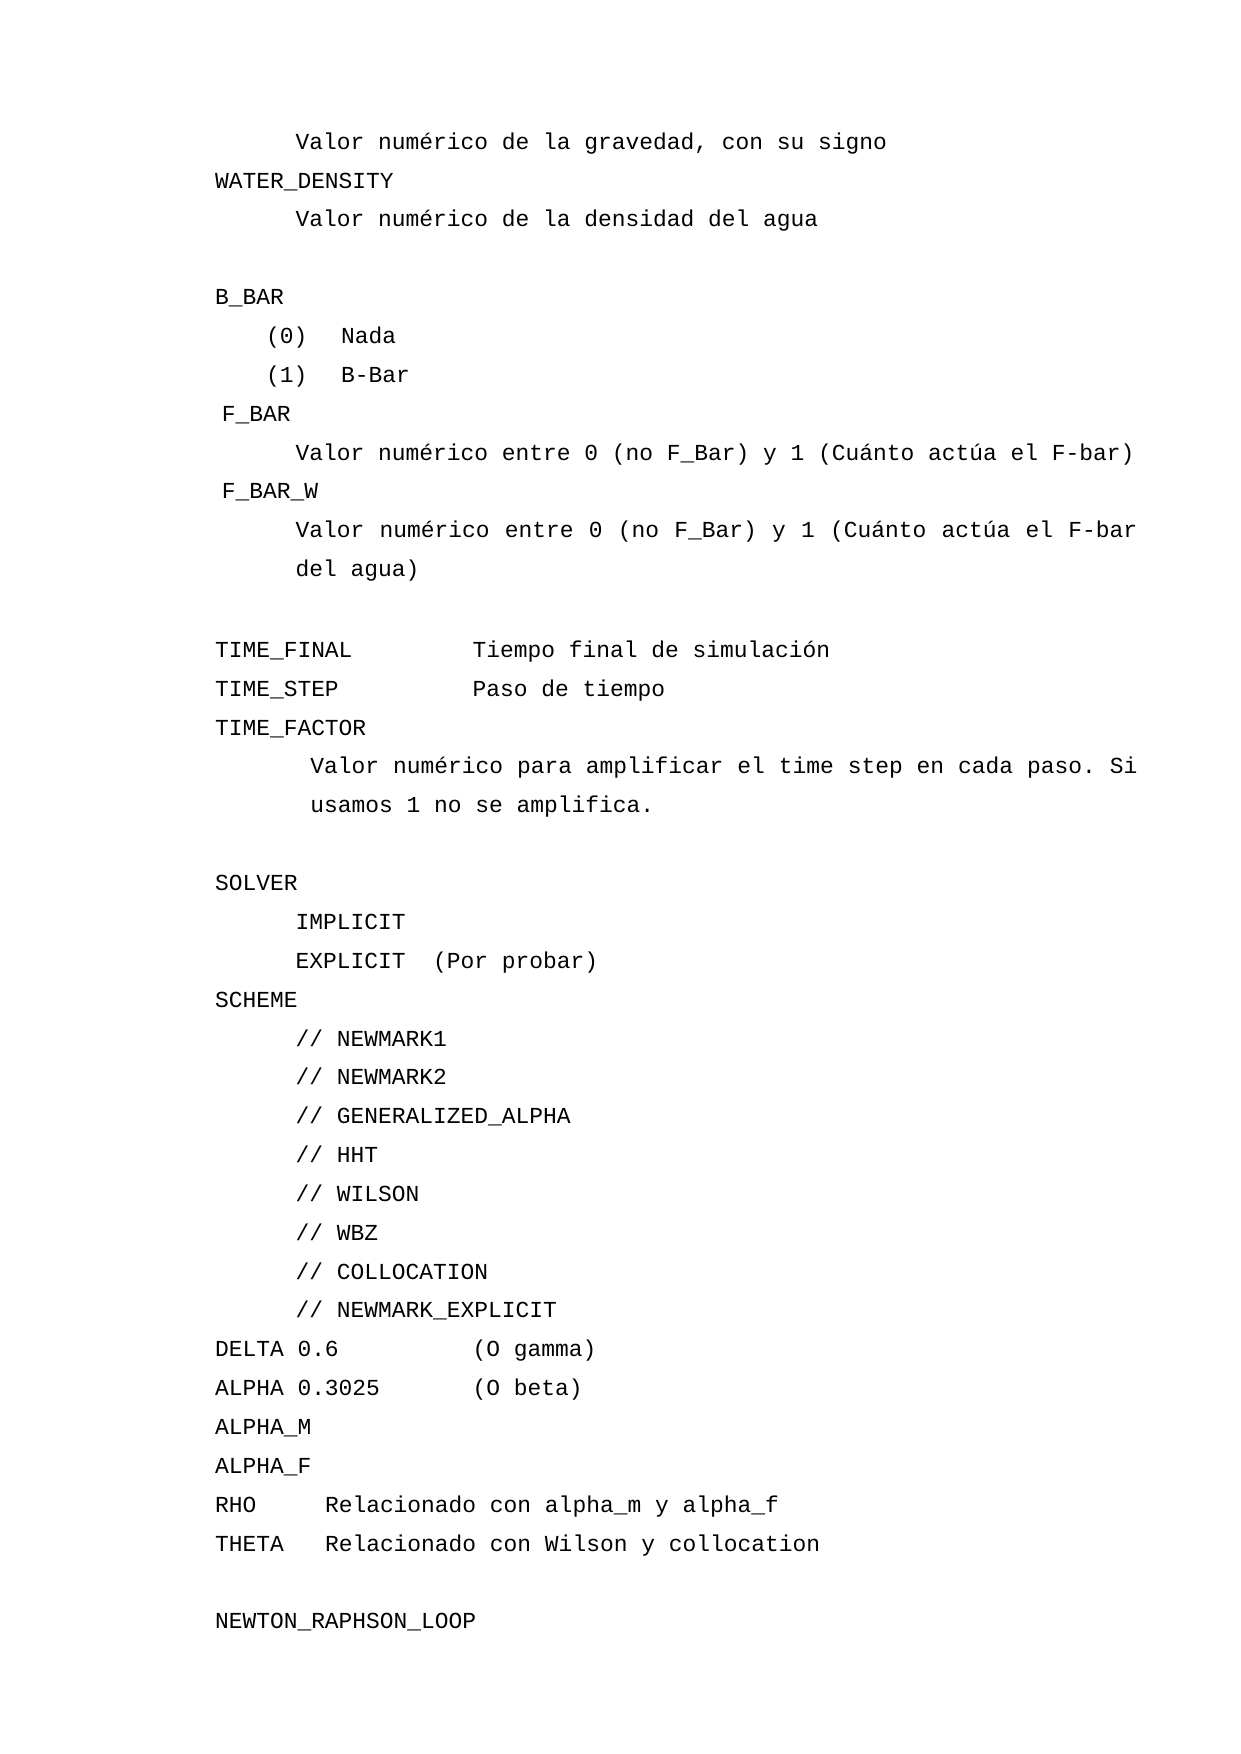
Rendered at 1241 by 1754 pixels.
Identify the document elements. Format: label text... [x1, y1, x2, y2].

text THETA Relacionado con Wilson y collocation [215, 1532, 1138, 1558]
text ALPHA 0.3025 (O beta) [215, 1377, 1138, 1402]
text TIME_STEP Paso de tiempo [215, 677, 1138, 703]
text // NEWMARK_EXPLICIT [295, 1299, 1138, 1325]
text // WILSON [295, 1182, 1138, 1208]
text // NEWMARK1 [295, 1027, 1138, 1053]
list B-Bar [266, 363, 1138, 389]
text // GENERALIZED_ALPHA [295, 1104, 1138, 1131]
text NEWTON_RAPHSON_LOOP [215, 1610, 1138, 1636]
text WATER_DENSITY [215, 169, 1138, 195]
text TIME_FINAL Tiempo final de simulación [215, 638, 1138, 664]
text // NEWMARK2 [295, 1066, 1138, 1092]
list Nada [266, 324, 1138, 350]
text Valor numérico entre 0 (no F_Bar) y 1 (Cuánto actúa el F-bar del agua) [295, 519, 1138, 583]
text // HHT [295, 1143, 1138, 1169]
text ALPHA_F [215, 1454, 1138, 1480]
text Valor numérico de la densidad del agua [215, 208, 1138, 234]
text B_BAR [215, 286, 1138, 311]
text // WBZ [295, 1221, 1138, 1247]
text SCHEME [215, 988, 1138, 1014]
text TIME_FACTOR [215, 716, 1138, 742]
text EXPLICIT (Por probar) [215, 949, 1138, 975]
text Valor numérico de la gravedad, con su signo [215, 130, 1138, 156]
text RHO Relacionado con alpha_m y alpha_f [215, 1493, 1138, 1519]
text Valor numérico para amplificar el time step en cada paso. Si usamos 1 no se amplifica. [310, 755, 1138, 820]
text F_BAR_W [222, 480, 1138, 506]
text IMPLICIT [215, 910, 1138, 936]
text // COLLOCATION [295, 1260, 1138, 1286]
text ALPHA_M [215, 1415, 1138, 1441]
text Valor numérico entre 0 (no F_Bar) y 1 (Cuánto actúa el F-bar) [222, 441, 1138, 467]
text DELTA 0.6 (O gamma) [215, 1338, 1138, 1364]
text F_BAR [222, 402, 1138, 428]
text SOLVER [215, 871, 1138, 897]
